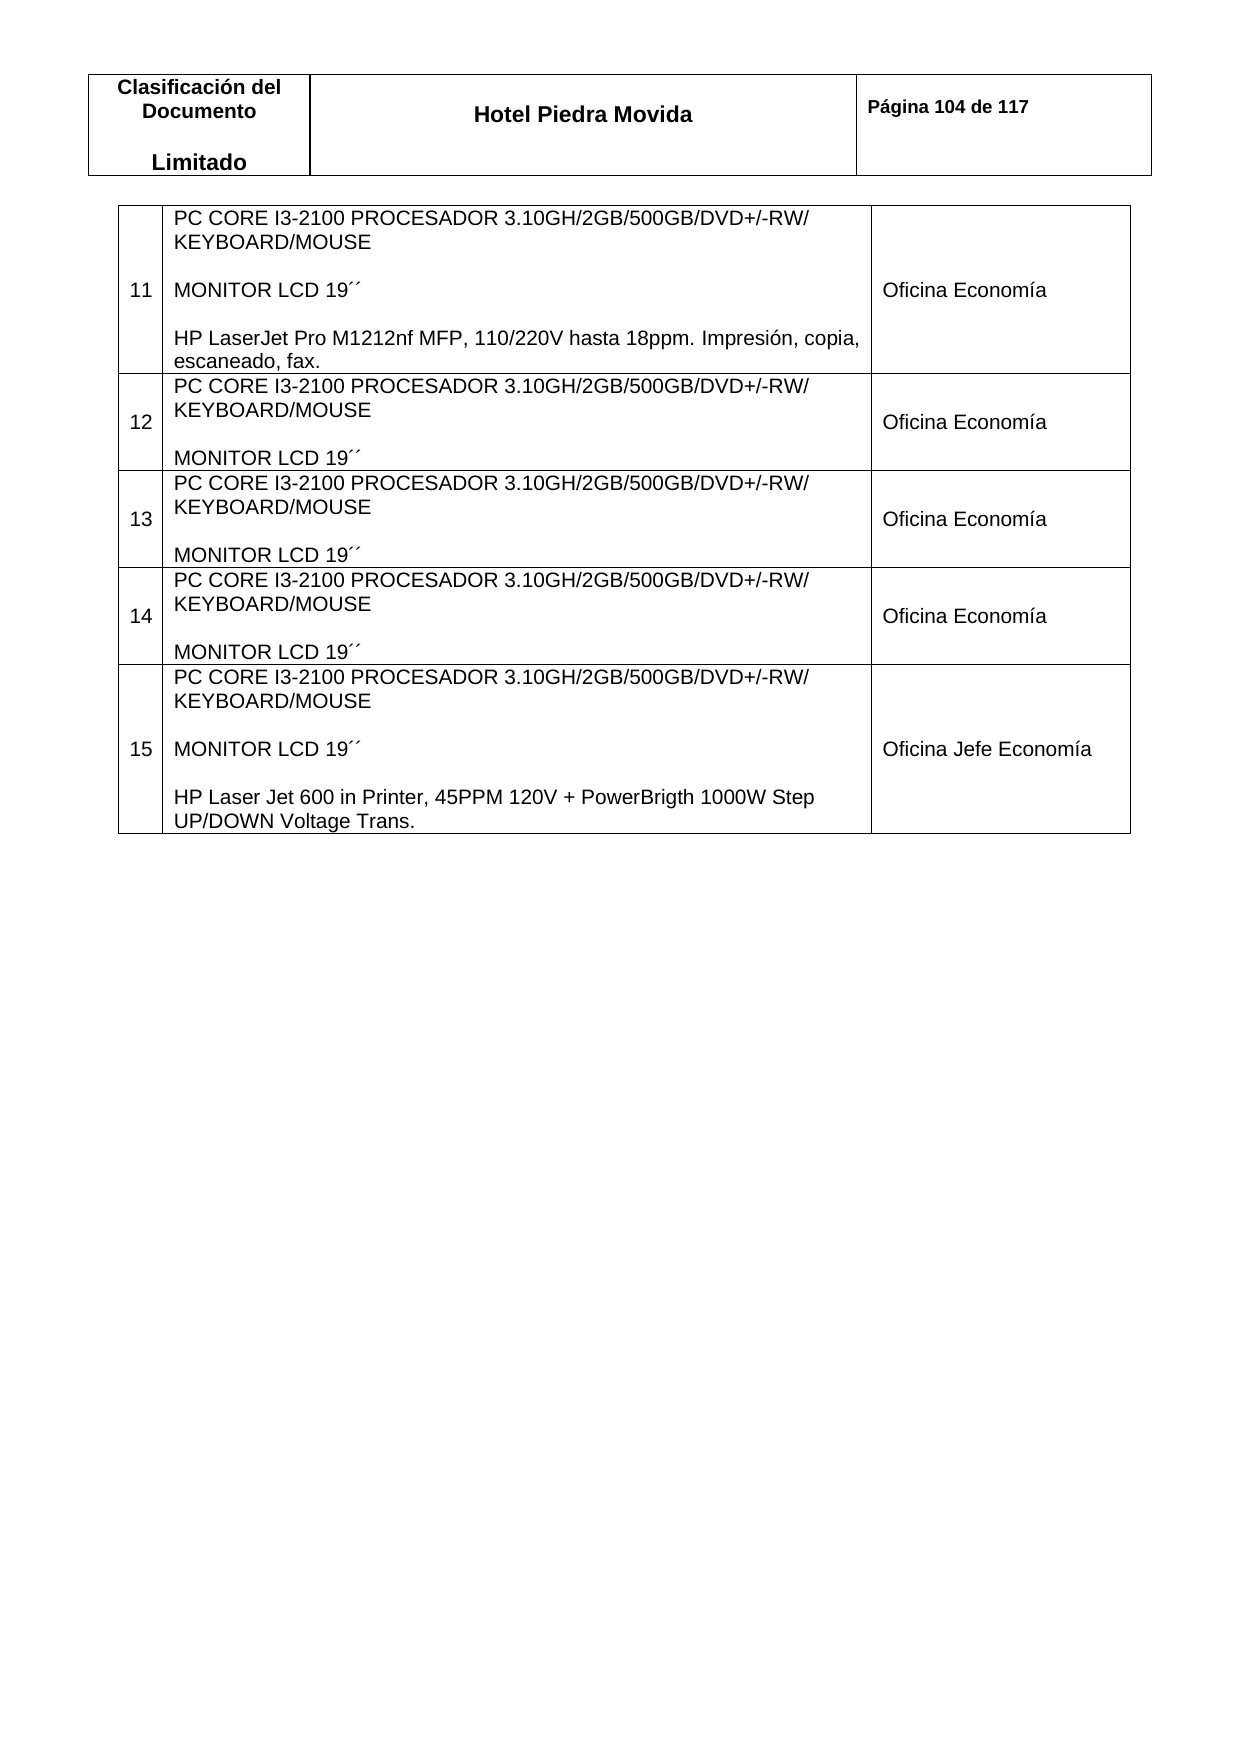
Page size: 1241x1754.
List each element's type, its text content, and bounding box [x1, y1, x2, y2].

table_cell PC CORE I3-2100 PROCESADOR 3.10GH/2GB/500GB/DVD+/-RW/ KEYBOARD/MOUSE MONITOR LCD 19´´ [163, 568, 871, 664]
table_cell PC CORE I3-2100 PROCESADOR 3.10GH/2GB/500GB/DVD+/-RW/ KEYBOARD/MOUSE MONITOR LCD 19´´ [163, 374, 871, 470]
table_cell Oficina Jefe Economía [872, 665, 1130, 833]
table_cell Oficina Economía [872, 471, 1130, 567]
table_cell 15 [119, 665, 162, 833]
table_cell 13 [119, 471, 162, 567]
table_cell 12 [119, 374, 162, 470]
table_cell PC CORE I3-2100 PROCESADOR 3.10GH/2GB/500GB/DVD+/-RW/ KEYBOARD/MOUSE MONITOR LCD 19´´ HP LaserJet Pro M1212nf MFP, 110/220V hasta 18ppm. Impresión, copia, escaneado, fax. [163, 206, 871, 373]
table_cell 14 [119, 568, 162, 664]
table_cell PC CORE I3-2100 PROCESADOR 3.10GH/2GB/500GB/DVD+/-RW/ KEYBOARD/MOUSE MONITOR LCD 19´´ [163, 471, 871, 567]
table_cell 11 [119, 206, 162, 373]
table_cell Oficina Economía [872, 374, 1130, 470]
table_cell Oficina Economía [872, 206, 1130, 373]
table_cell Oficina Economía [872, 568, 1130, 664]
table_cell PC CORE I3-2100 PROCESADOR 3.10GH/2GB/500GB/DVD+/-RW/ KEYBOARD/MOUSE MONITOR LCD 19´´ HP Laser Jet 600 in Printer, 45PPM 120V + PowerBrigth 1000W Step UP/DOWN Voltage Trans. [163, 665, 871, 833]
